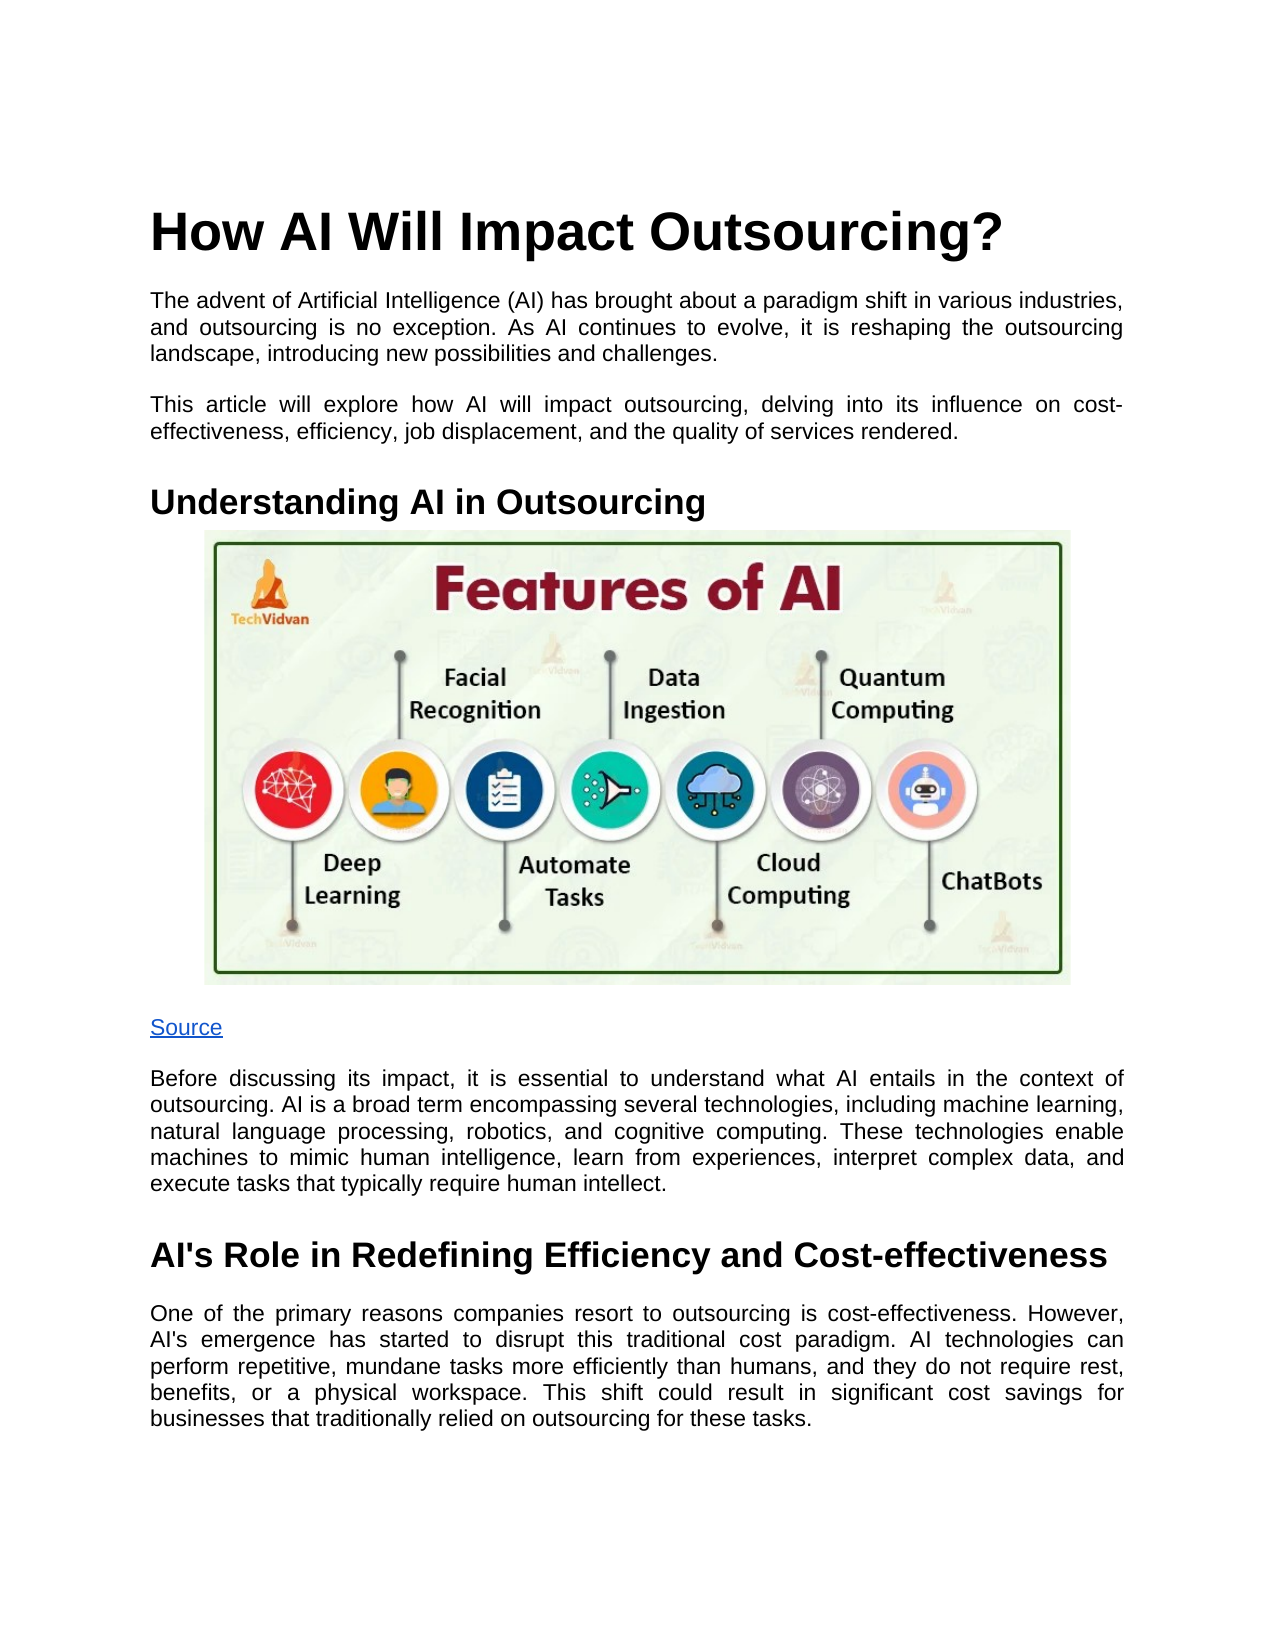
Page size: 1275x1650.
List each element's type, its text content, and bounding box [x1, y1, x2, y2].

picture [204, 530, 1071, 985]
text One of the primary reasons companies resort to outsourcing is cost-effectiveness. However, AI's emergence has started to disrupt this traditional cost paradigm. AI technologies can perform repetitive, mundane tasks more efficiently than humans, and they do not require rest, benefits, or a physical workspace. This shift could result in significant cost savings for businesses that traditionally relied on outsourcing for these tasks. [150, 1300, 1125, 1432]
text Before discussing its impact, it is essential to understand what AI entails in the context of outsourcing. AI is a broad term encompassing several technologies, including machine learning, natural language processing, robotics, and cognitive computing. These technologies enable machines to mimic human intelligence, learn from experiences, interpret complex data, and execute tasks that typically require human intellect. [150, 1065, 1125, 1197]
title How AI Will Impact Outsourcing? [150, 200, 1125, 262]
text Source [150, 1013, 1125, 1040]
subtitle Understanding AI in Outsourcing [150, 482, 1125, 522]
text The advent of Artificial Intelligence (AI) has brought about a paradigm shift in various industries, and outsourcing is no exception. As AI continues to evolve, it is reshaping the outsourcing landscape, introducing new possibilities and challenges. [150, 287, 1125, 366]
text This article will explore how AI will impact outsourcing, delving into its influence on cost-effectiveness, efficiency, job displacement, and the quality of services rendered. [150, 391, 1125, 444]
subtitle AI's Role in Redefining Efficiency and Cost-effectiveness [150, 1234, 1125, 1275]
